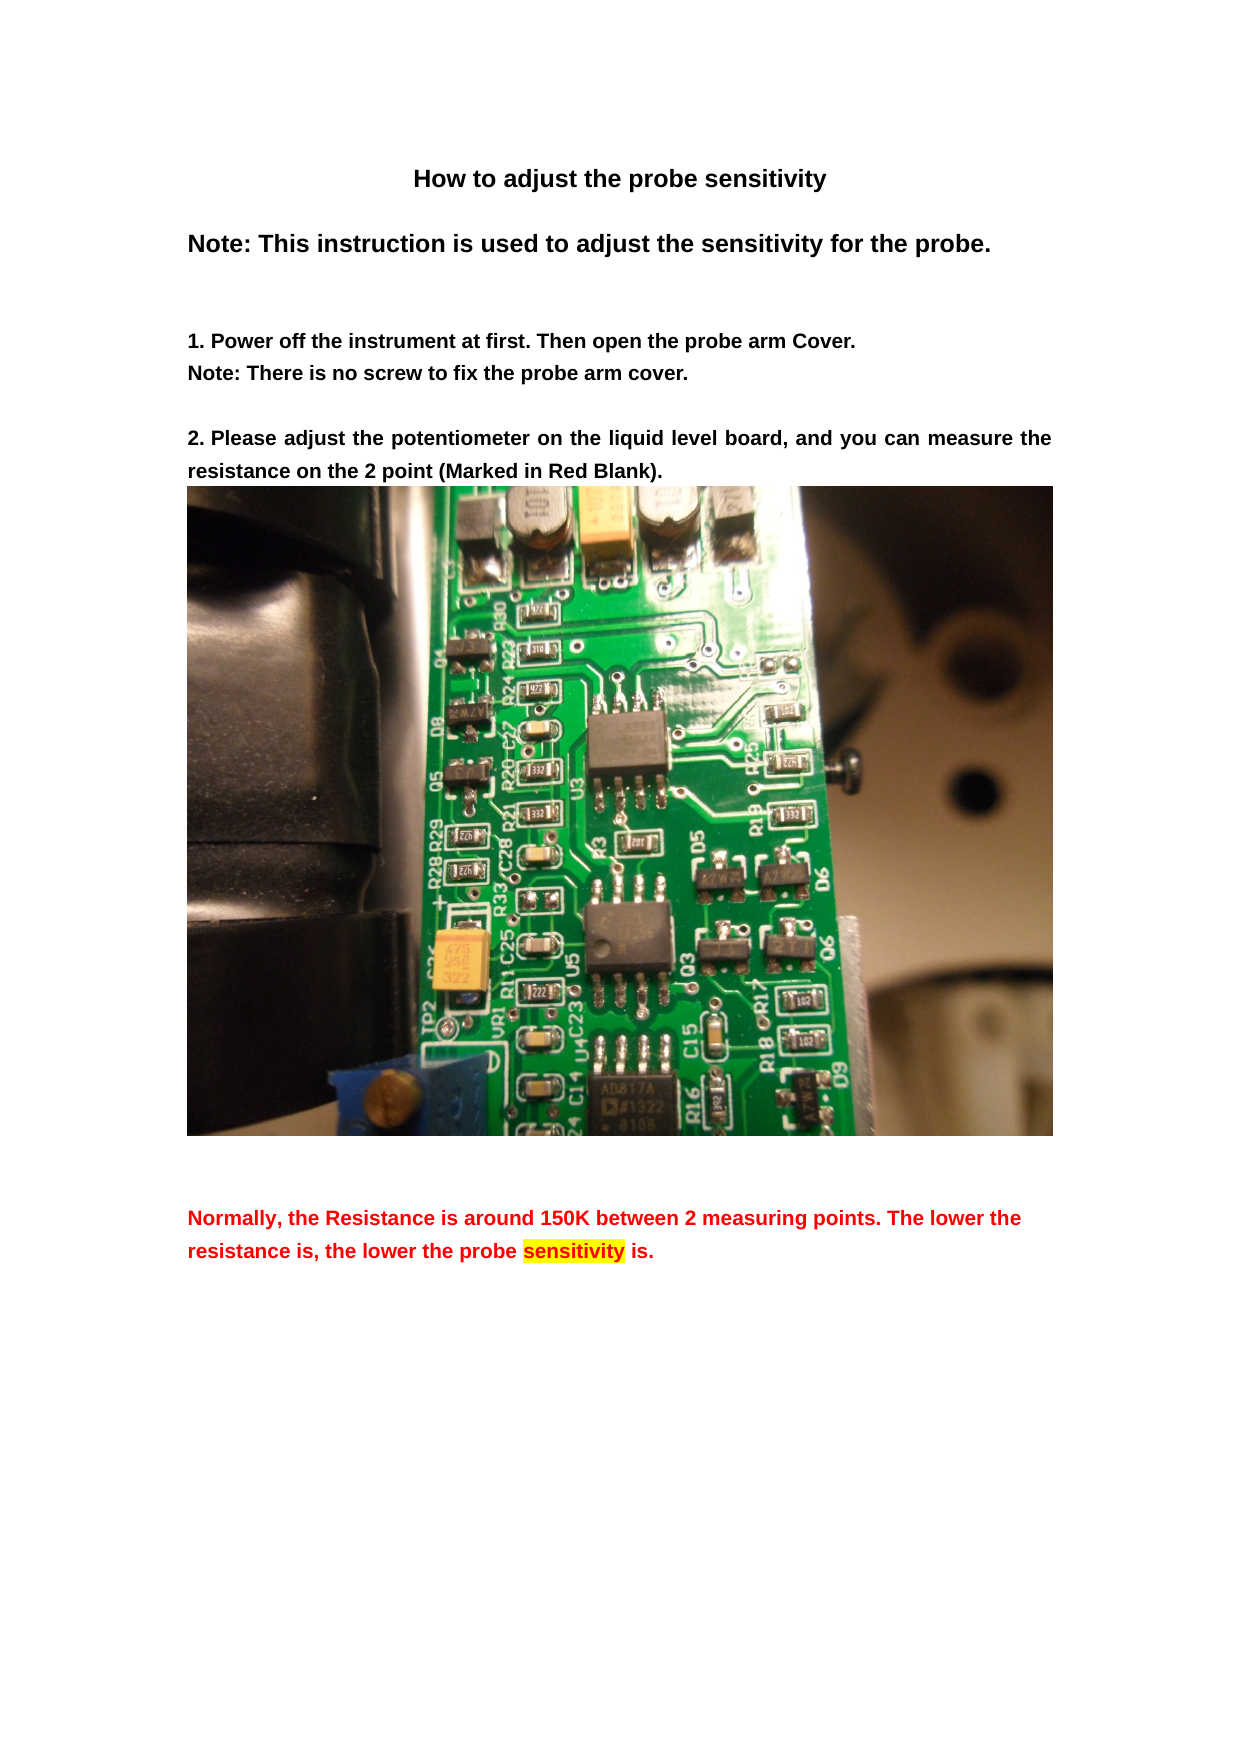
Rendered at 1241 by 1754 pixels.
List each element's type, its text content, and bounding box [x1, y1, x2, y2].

text Note: This instruction is used to adjust the sensitivity for the probe. [187, 227, 1053, 259]
picture [187, 486, 1053, 1136]
text Normally, the Resistance is around 150K between 2 measuring points. The lower the resistance is, the lower the probe sensitivity is. [187, 1202, 1053, 1267]
list Power off the instrument at first. Then open the probe arm Cover. [187, 324, 1053, 357]
list Note: There is no screw to fix the probe arm cover. [187, 357, 1053, 389]
list Please adjust the potentiometer on the liquid level board, and you can measure the resistance on the 2 point (Marked in Red Blank). [187, 422, 1053, 486]
text How to adjust the probe sensitivity [187, 162, 1053, 194]
